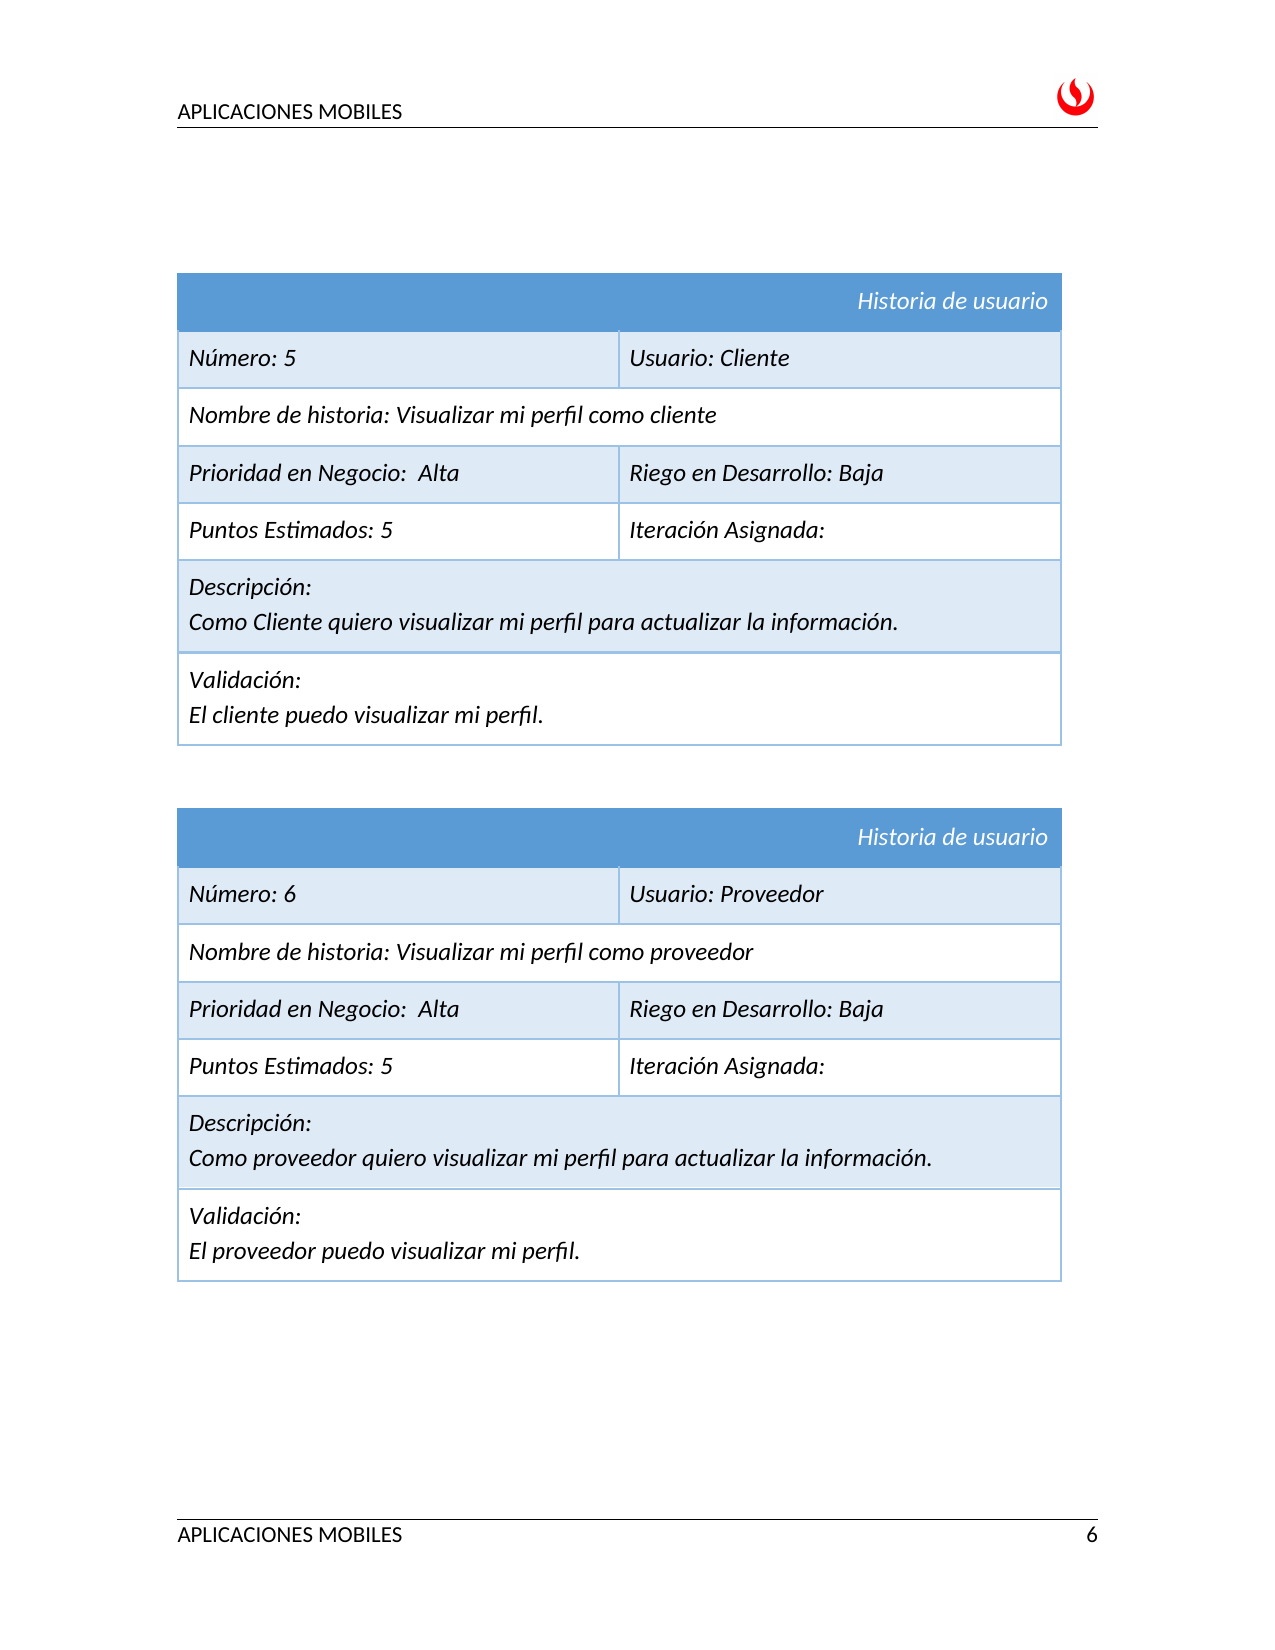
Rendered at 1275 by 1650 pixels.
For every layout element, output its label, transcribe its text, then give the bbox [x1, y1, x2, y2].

table_cell Número: 5 [179, 332, 618, 387]
table_cell Descripción: Como proveedor quiero visualizar mi perfil para actualizar la información. [179, 1097, 1060, 1187]
picture [1053, 73, 1098, 120]
table_cell Puntos Estimados: 5 [179, 504, 618, 559]
table_cell Iteración Asignada: [620, 504, 1060, 559]
table_cell Riego en Desarrollo: Baja [620, 447, 1060, 502]
table_cell Usuario: Cliente [620, 332, 1060, 387]
table_cell Prioridad en Negocio: Alta [179, 447, 618, 502]
table_cell Descripción: Como Cliente quiero visualizar mi perfil para actualizar la información. [179, 561, 1060, 651]
table_header Historia de usuario [619, 810, 1060, 866]
table_header [179, 275, 619, 330]
table_cell Prioridad en Negocio: Alta [179, 983, 618, 1038]
table_cell Usuario: Proveedor [620, 868, 1060, 923]
table_cell Nombre de historia: Visualizar mi perfil como proveedor [179, 925, 1060, 981]
table_cell Riego en Desarrollo: Baja [620, 983, 1060, 1038]
table_header Historia de usuario [619, 275, 1060, 330]
table_cell Nombre de historia: Visualizar mi perfil como cliente [179, 389, 1060, 444]
table_header [179, 810, 619, 866]
table_cell Número: 6 [179, 868, 618, 923]
table_cell Validación: El cliente puedo visualizar mi perfil. [179, 654, 1060, 744]
table_cell Validación: El proveedor puedo visualizar mi perfil. [179, 1190, 1060, 1280]
table_cell Iteración Asignada: [620, 1040, 1060, 1095]
table_cell Puntos Estimados: 5 [179, 1040, 618, 1095]
